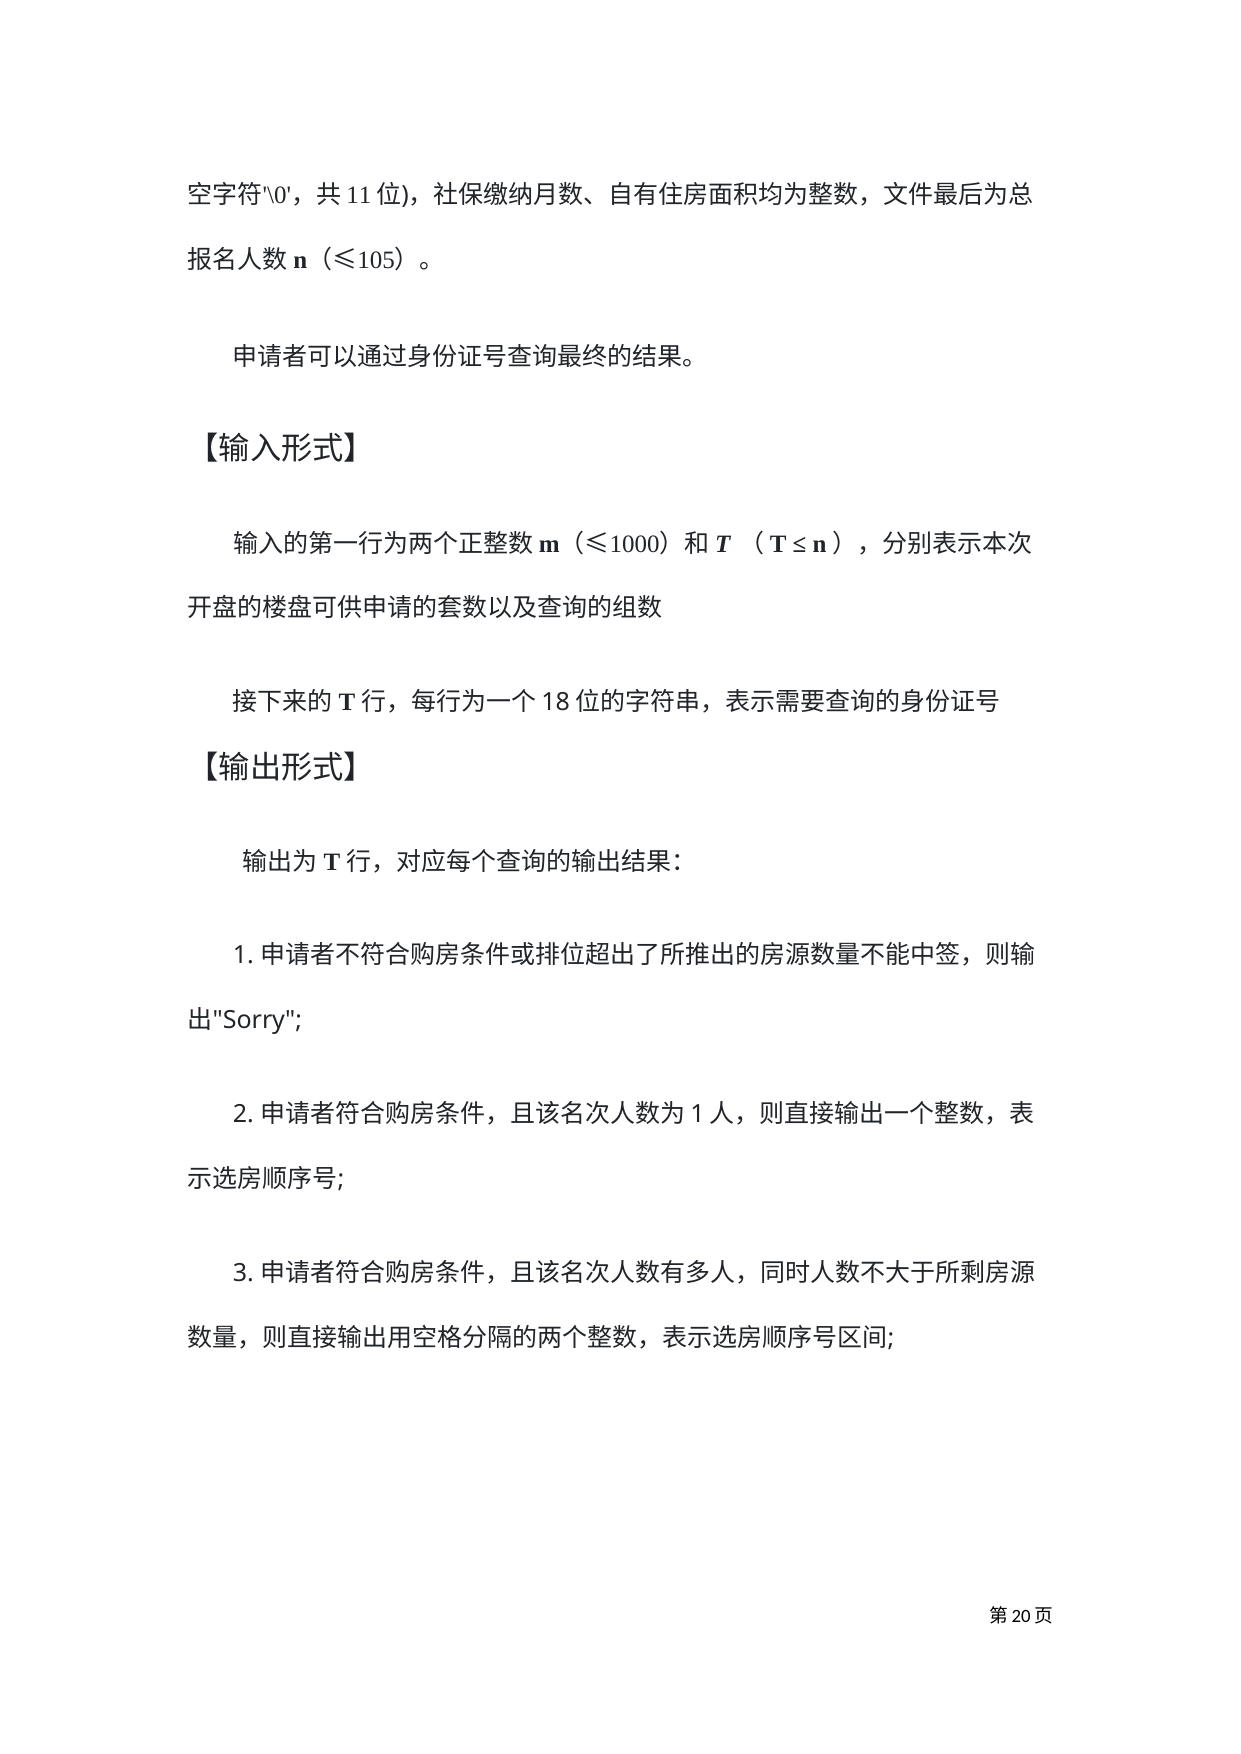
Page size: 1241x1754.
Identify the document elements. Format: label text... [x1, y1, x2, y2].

text 1. 申请者不符合购房条件或排位超出了所推出的房源数量不能中签，则输出"Sorry"; [187, 920, 1053, 1050]
text 【输入形式】 [187, 413, 1053, 478]
text 输出为 T 行，对应每个查询的输出结果： [187, 826, 1053, 891]
text 输入的第一行为两个正整数 m（≤1000）和 T （ T ≤ n ），分别表示本次开盘的楼盘可供申请的套数以及查询的组数 [187, 508, 1053, 638]
text 3. 申请者符合购房条件，且该名次人数有多人，同时人数不大于所剩房源数量，则直接输出用空格分隔的两个整数，表示选房顺序号区间; [187, 1238, 1053, 1368]
text 2. 申请者符合购房条件，且该名次人数为1人，则直接输出一个整数，表示选房顺序号; [187, 1079, 1053, 1209]
text 申请者可以通过身份证号查询最终的结果。 [187, 319, 1053, 384]
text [187, 160, 1053, 290]
text 接下来的 T 行，每行为一个18位的字符串，表示需要查询的身份证号 【输出形式】 [187, 667, 1053, 797]
